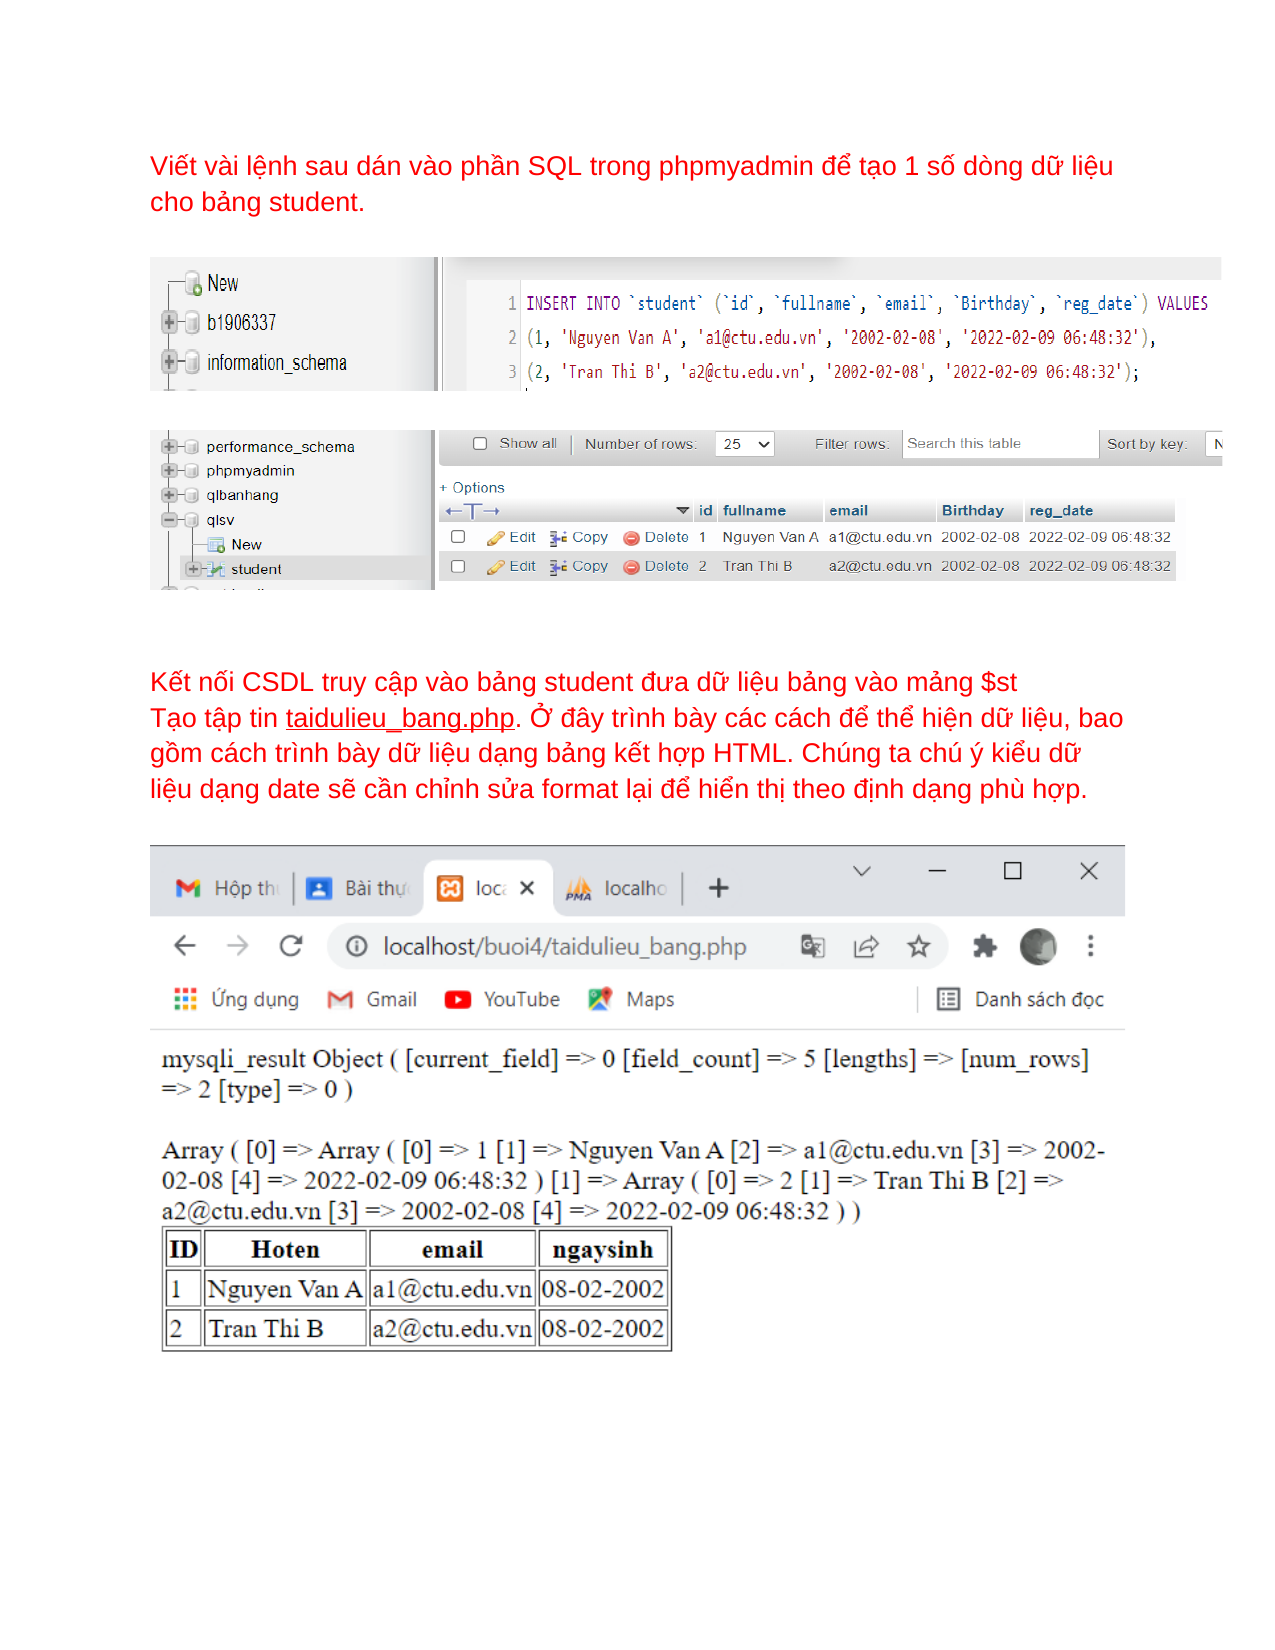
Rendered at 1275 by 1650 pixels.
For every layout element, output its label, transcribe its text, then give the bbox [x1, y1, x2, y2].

text Viết vài lệnh sau dán vào phần SQL trong phpmyadmin để tạo 1 số dòng dữ liệu cho bảng student. [150, 150, 1125, 217]
text Kết nối CSDL truy cập vào bảng student đưa dữ liệu bảng vào mảng $st [150, 666, 1125, 697]
picture [150, 845, 1125, 1365]
text Tạo tập tin taidulieu_bang.php. Ở đây trình bày các cách để thể hiện dữ liệu, bao gồm cách trình bày dữ liệu dạng bảng kết hợp HTML. Chúng ta chú ý kiểu dữ liệu dạng date sẽ cần chỉnh sửa format lại để hiển thị theo định dạng phù hợp. [150, 702, 1125, 805]
picture [150, 257, 1222, 391]
picture [150, 430, 1223, 590]
